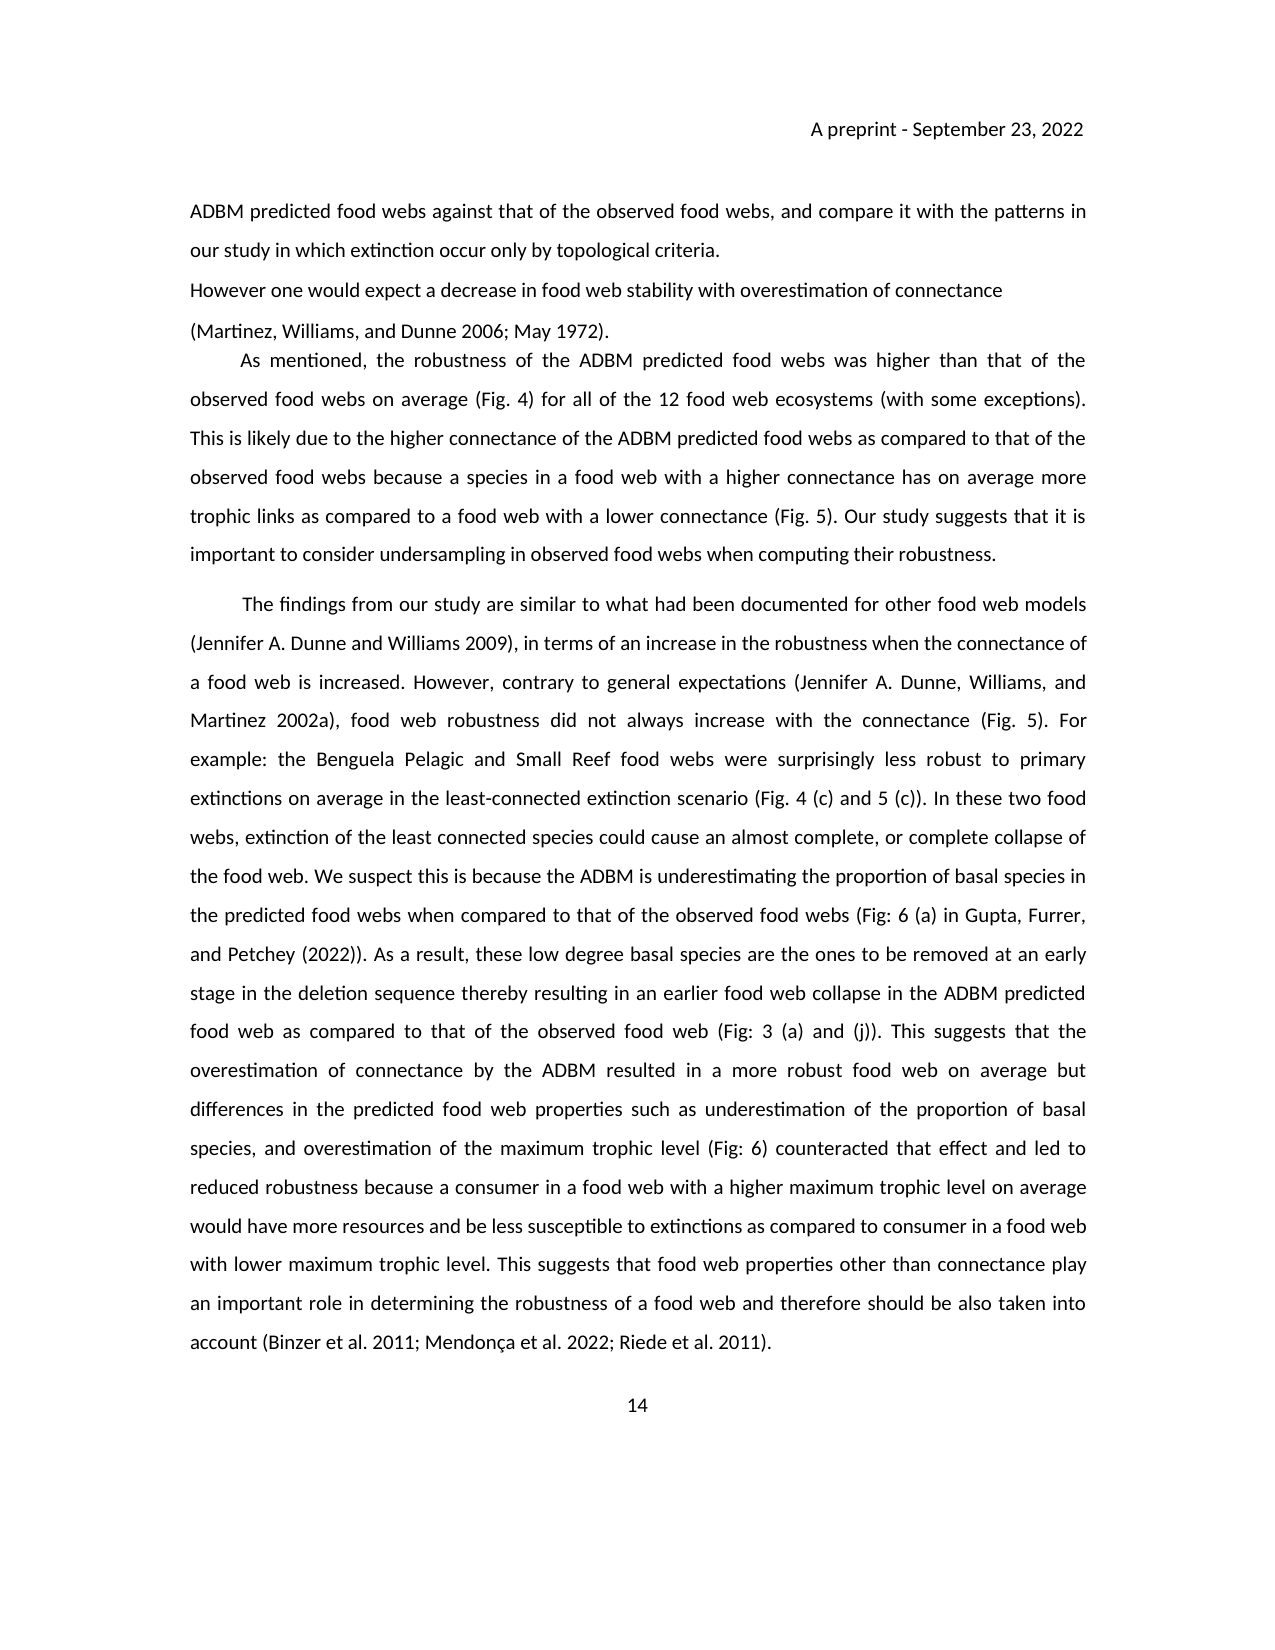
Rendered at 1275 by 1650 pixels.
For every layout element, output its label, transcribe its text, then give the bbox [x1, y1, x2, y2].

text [190, 198, 1088, 262]
text As mentioned, the robustness of the ADBM predicted food webs was higher than that of the observed food webs on average (Fig. 4) for all of the 12 food web ecosystems (with some exceptions). This is likely due to the higher connectance of the ADBM predicted food webs as compared to that of the observed food webs because a species in a food web with a higher connectance has on average more trophic links as compared to a food web with a lower connectance (Fig. 5). Our study suggests that it is important to consider undersampling in observed food webs when computing their robustness. [190, 347, 1088, 567]
text However one would expect a decrease in food web stability with overestimation of connectance [190, 278, 1088, 303]
text The findings from our study are similar to what had been documented for other food web models (Jennifer A. Dunne and Williams 2009), in terms of an increase in the robustness when the connectance of a food web is increased. However, contrary to general expectations (Jennifer A. Dunne, Williams, and Martinez 2002a), food web robustness did not always increase with the connectance (Fig. 5). For example: the Benguela Pelagic and Small Reef food webs were surprisingly less robust to primary extinctions on average in the least-connected extinction scenario (Fig. 4 (c) and 5 (c)). In these two food webs, extinction of the least connected species could cause an almost complete, or complete collapse of the food web. We suspect this is because the ADBM is underestimating the proportion of basal species in the predicted food webs when compared to that of the observed food webs (Fig: 6 (a) in Gupta, Furrer, and Petchey (2022)). As a result, these low degree basal species are the ones to be removed at an early stage in the deletion sequence thereby resulting in an earlier food web collapse in the ADBM predicted food web as compared to that of the observed food web (Fig: 3 (a) and (j)). This suggests that the overestimation of connectance by the ADBM resulted in a more robust food web on average but differences in the predicted food web properties such as underestimation of the proportion of basal species, and overestimation of the maximum trophic level (Fig: 6) counteracted that effect and led to reduced robustness because a consumer in a food web with a higher maximum trophic level on average would have more resources and be less susceptible to extinctions as compared to consumer in a food web with lower maximum trophic level. This suggests that food web properties other than connectance play an important role in determining the robustness of a food web and therefore should be also taken into account (Binzer et al. 2011; Mendonça et al. 2022; Riede et al. 2011). [190, 591, 1088, 1355]
text (Martinez, Williams, and Dunne 2006; May 1972). [190, 318, 1088, 343]
